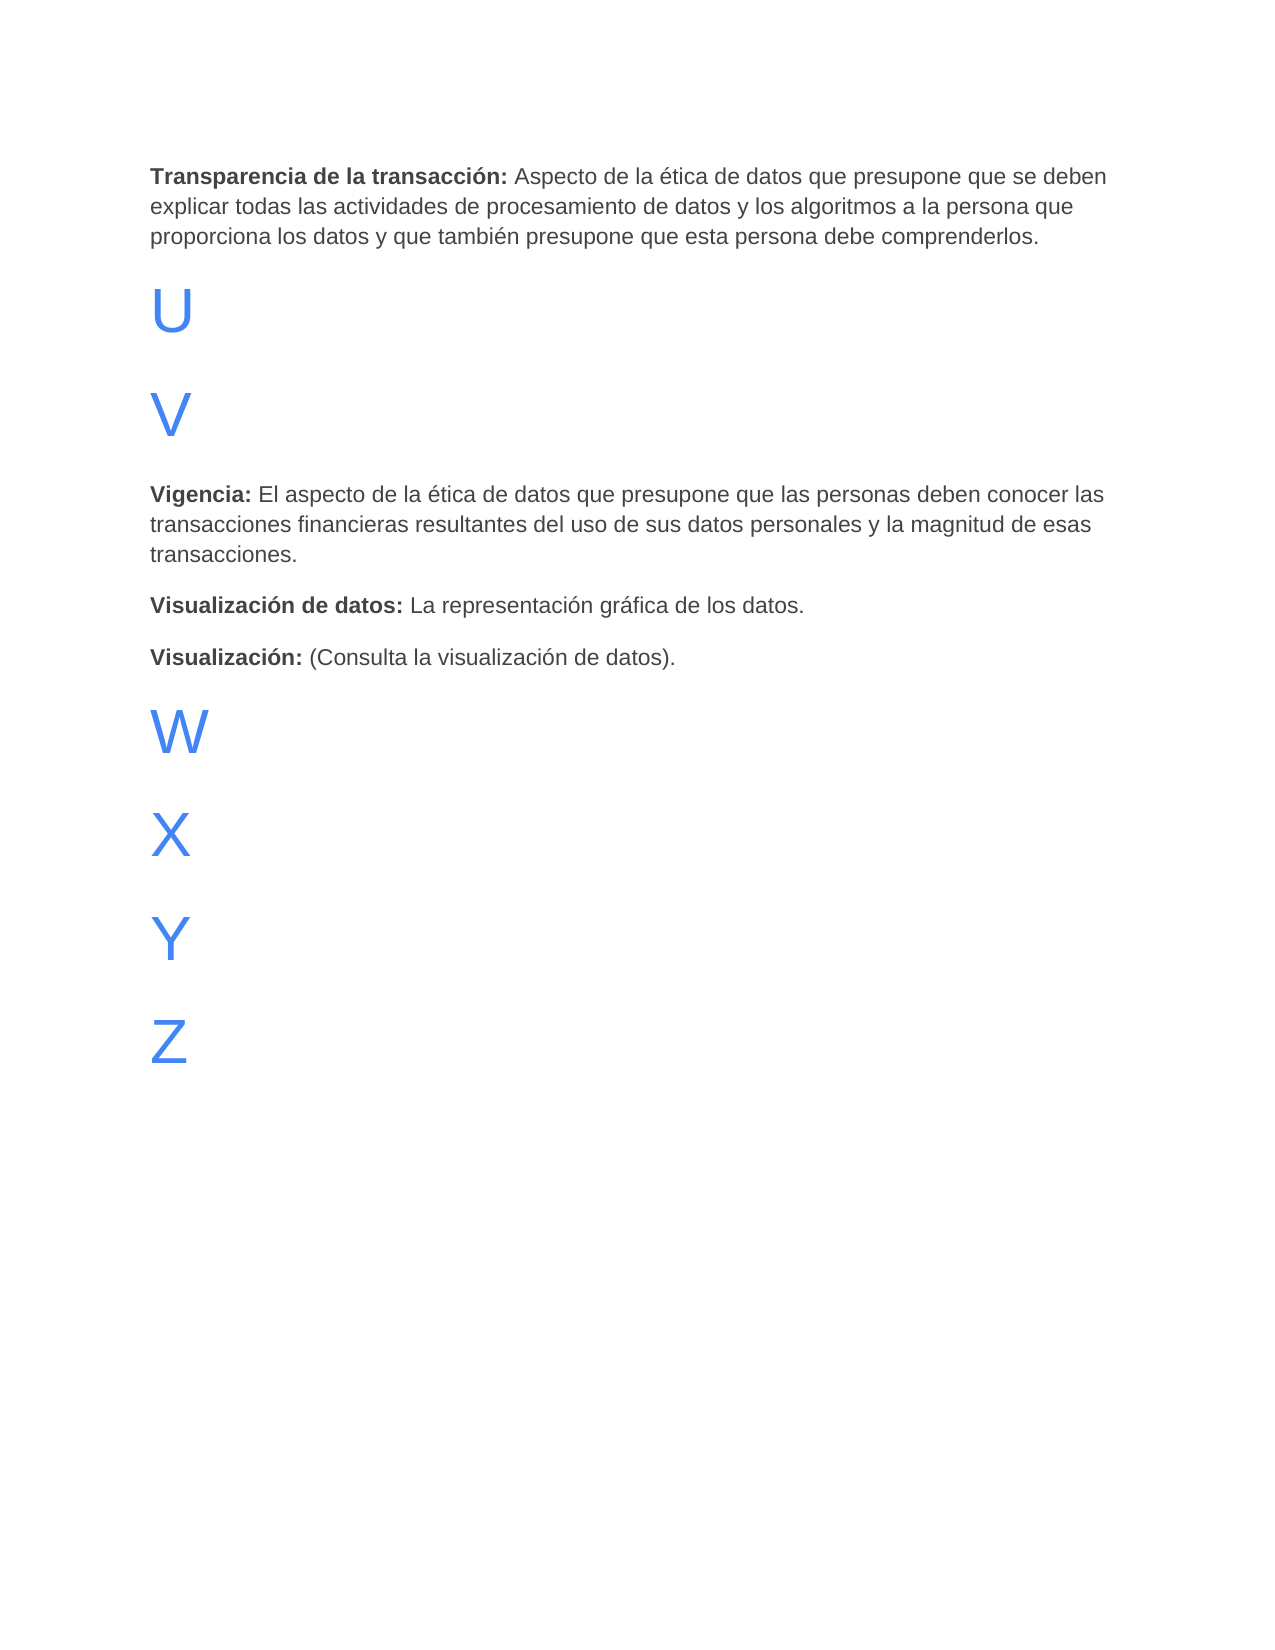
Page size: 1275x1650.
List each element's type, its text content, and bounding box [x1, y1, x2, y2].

text Visualización de datos: La representación gráfica de los datos. [150, 592, 1125, 619]
text Z [150, 1005, 1125, 1077]
text U [150, 274, 1125, 346]
text W [150, 694, 1125, 766]
text Y [150, 901, 1125, 973]
text Transparencia de la transacción: Aspecto de la ética de datos que presupone que se deben explicar todas las actividades de procesamiento de datos y los algoritmos a la persona que proporciona los datos y que también presupone que esta persona debe comprenderlos. [150, 163, 1125, 249]
text V [150, 378, 1125, 449]
text X [150, 798, 1125, 870]
text Vigencia: El aspecto de la ética de datos que presupone que las personas deben conocer las transacciones financieras resultantes del uso de sus datos personales y la magnitud de esas transacciones. [150, 481, 1125, 568]
text Visualización: (Consulta la visualización de datos). [150, 643, 1125, 670]
